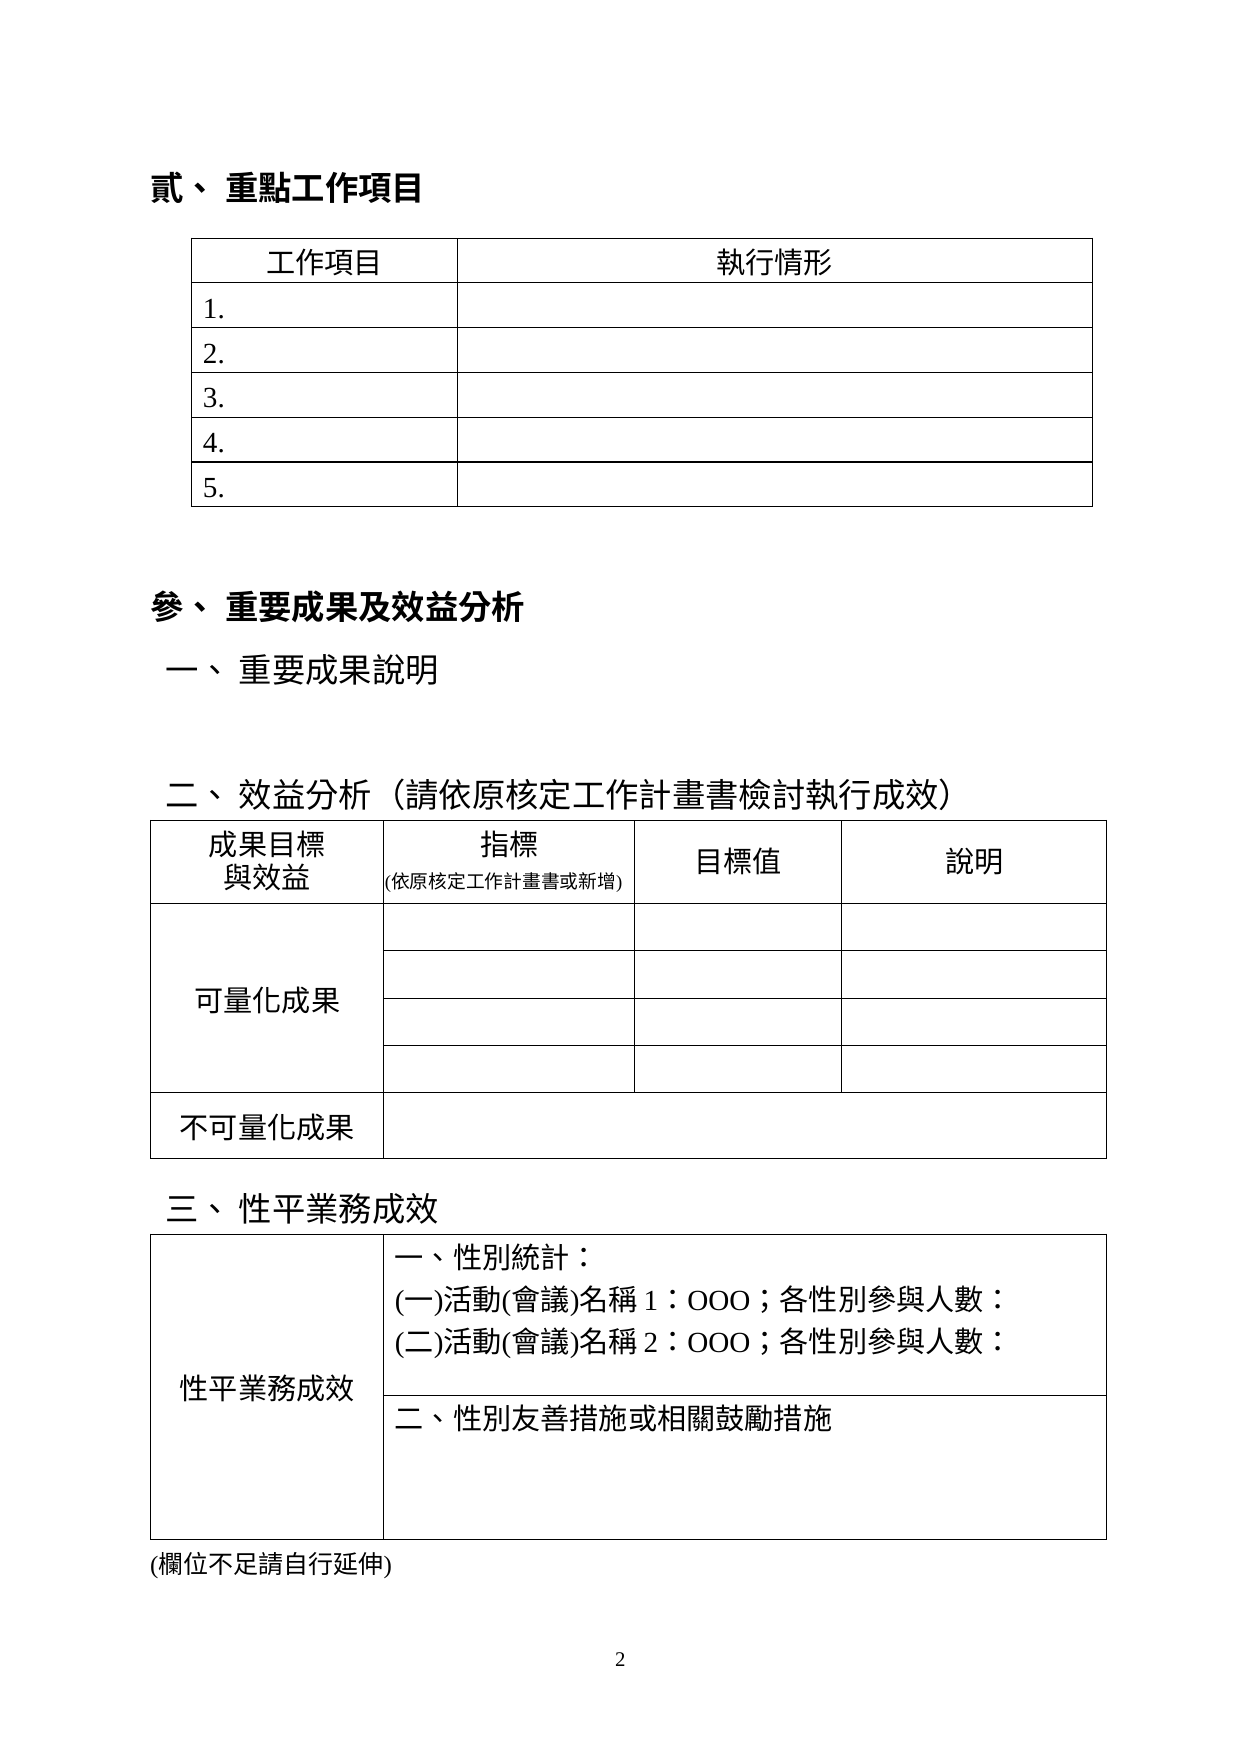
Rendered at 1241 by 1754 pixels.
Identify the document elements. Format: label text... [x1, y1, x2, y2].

table_cell 1. [192, 283, 457, 327]
table_cell [458, 418, 1092, 461]
table_header 工作項目 [192, 239, 457, 282]
table_header 目標值 [635, 821, 841, 903]
list 重要成果說明 [165, 632, 1090, 695]
text (欄位不足請自行延伸) [150, 1540, 1090, 1582]
table_cell 2. [192, 328, 457, 372]
table_cell [384, 999, 634, 1045]
list 性平業務成效 [165, 1171, 1090, 1233]
table_header 一、性別統計： (一)活動(會議)名稱1：OOO；各性別參與人數： (二)活動(會議)名稱2：OOO；各性別參與人數： [384, 1235, 1106, 1395]
table_cell [842, 951, 1106, 998]
list 效益分析（請依原核定工作計畫書檢討執行成效） [165, 757, 1090, 820]
table_cell [635, 951, 841, 998]
table_header 執行情形 [458, 239, 1092, 282]
table_cell 不可量化成果 [151, 1093, 383, 1157]
table_header 說明 [842, 821, 1106, 903]
table_cell [842, 1046, 1106, 1092]
table_cell [384, 1093, 1106, 1157]
table_cell 二、性別友善措施或相關鼓勵措施 [384, 1396, 1106, 1539]
table_cell [842, 904, 1106, 950]
table_cell [458, 373, 1092, 417]
table_header 性平業務成效 [151, 1235, 383, 1539]
table_cell [384, 951, 634, 998]
table_cell [458, 328, 1092, 372]
table_cell 4. [192, 418, 457, 461]
table_cell [458, 283, 1092, 327]
table_cell [635, 904, 841, 950]
table_cell 3. [192, 373, 457, 417]
table_cell 5. [192, 463, 457, 506]
table_cell [635, 1046, 841, 1092]
table_cell [458, 463, 1092, 506]
table_cell 可量化成果 [151, 904, 383, 1092]
list 重點工作項目 [150, 150, 1090, 212]
table_cell [384, 904, 634, 950]
table_cell [635, 999, 841, 1045]
list 重要成果及效益分析 [150, 570, 1090, 632]
table_cell [842, 999, 1106, 1045]
table_cell [384, 1046, 634, 1092]
table_header 指標 (依原核定工作計畫書或新增) [384, 821, 634, 903]
table_header 成果目標 與效益 [151, 821, 383, 903]
